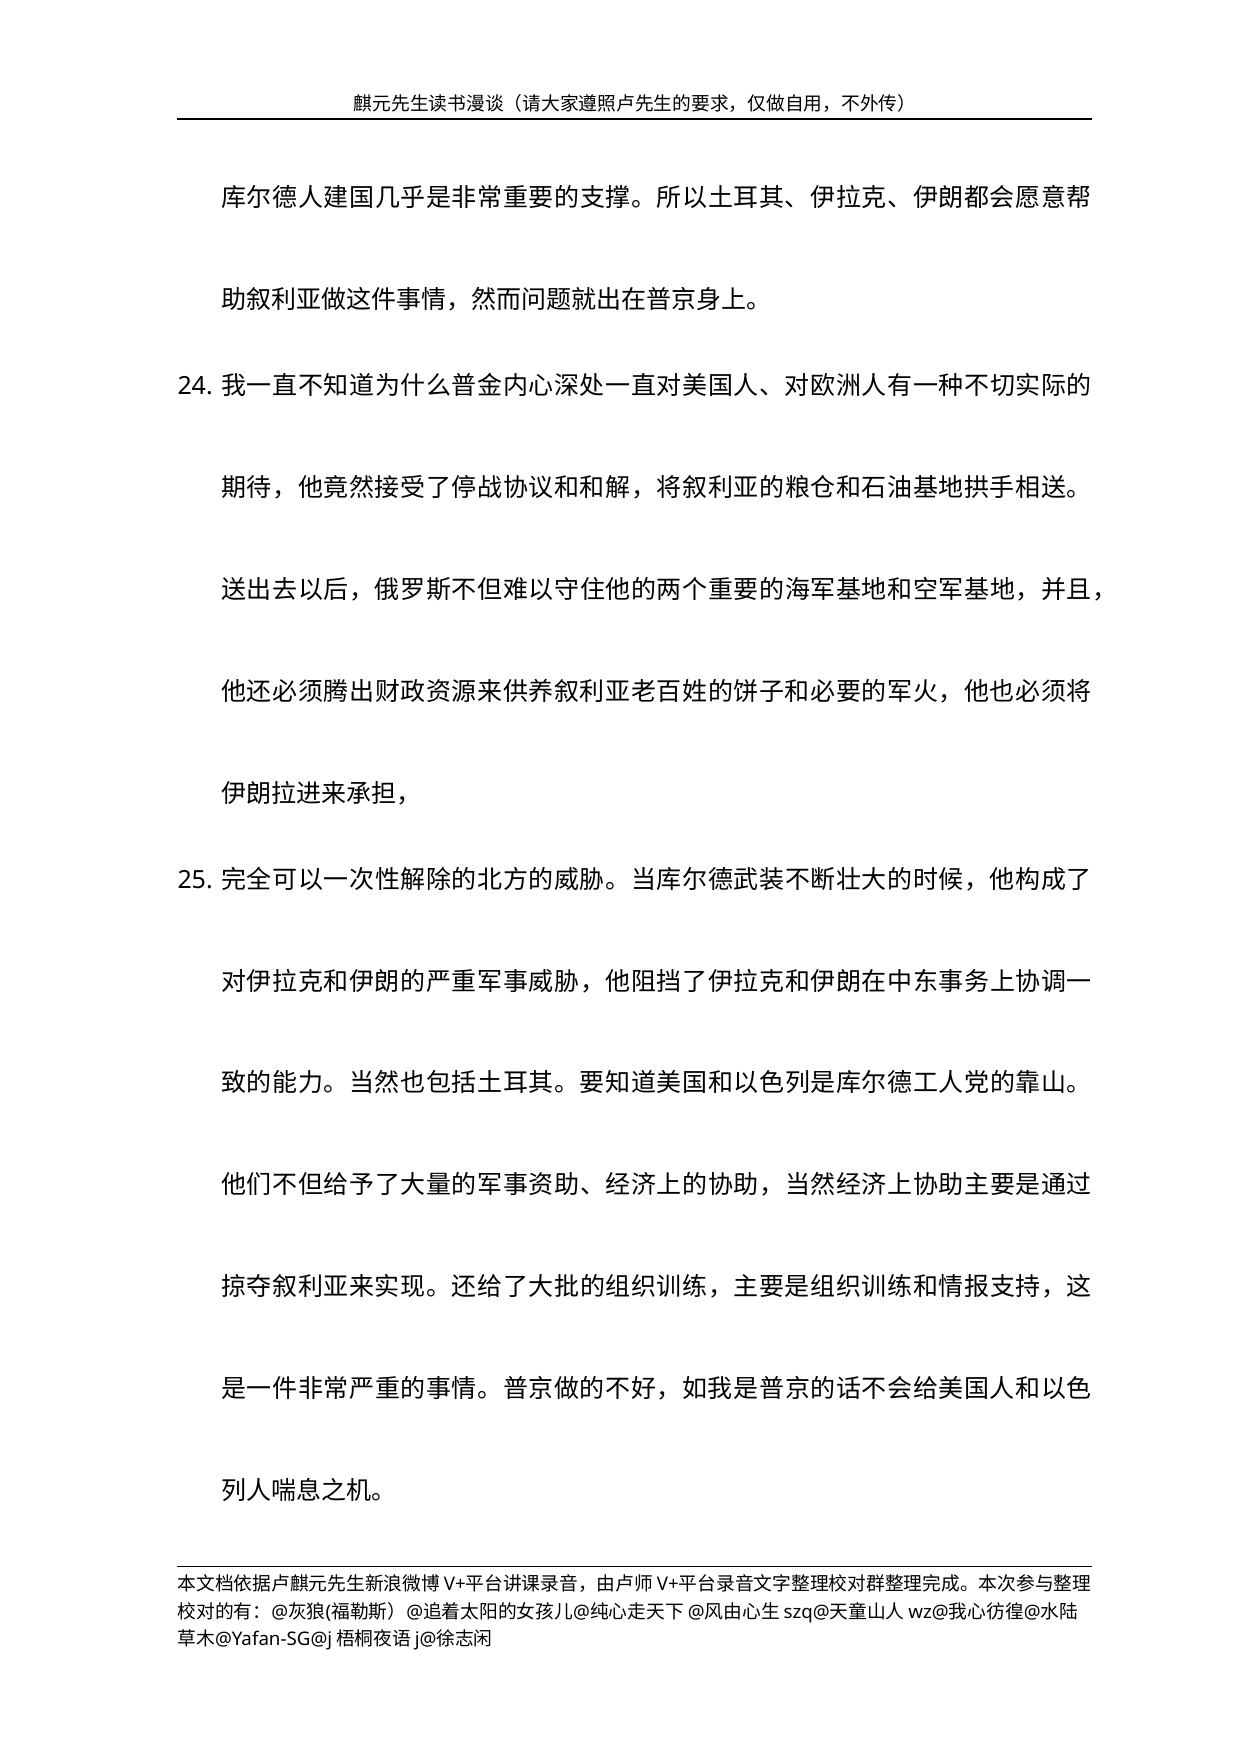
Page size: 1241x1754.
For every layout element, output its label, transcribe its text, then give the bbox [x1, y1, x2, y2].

list 完全可以一次性解除的北方的威胁。当库尔德武装不断壮大的时候，他构成了对伊拉克和伊朗的严重军事威胁，他阻挡了伊拉克和伊朗在中东事务上协调一致的能力。当然也包括土耳其。要知道美国和以色列是库尔德工人党的靠山。他们不但给予了大量的军事资助、经济上的协助，当然经济上协助主要是通过掠夺叙利亚来实现。还给了大批的组织训练，主要是组织训练和情报支持，这是一件非常严重的事情。普京做的不好，如我是普京的话不会给美国人和以色列人喘息之机。 [177, 843, 1092, 1522]
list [177, 162, 1092, 332]
list 我一直不知道为什么普金内心深处一直对美国人、对欧洲人有一种不切实际的期待，他竟然接受了停战协议和和解，将叙利亚的粮仓和石油基地拱手相送。送出去以后，俄罗斯不但难以守住他的两个重要的海军基地和空军基地，并且，他还必须腾出财政资源来供养叙利亚老百姓的饼子和必要的军火，他也必须将伊朗拉进来承担， [177, 350, 1092, 825]
